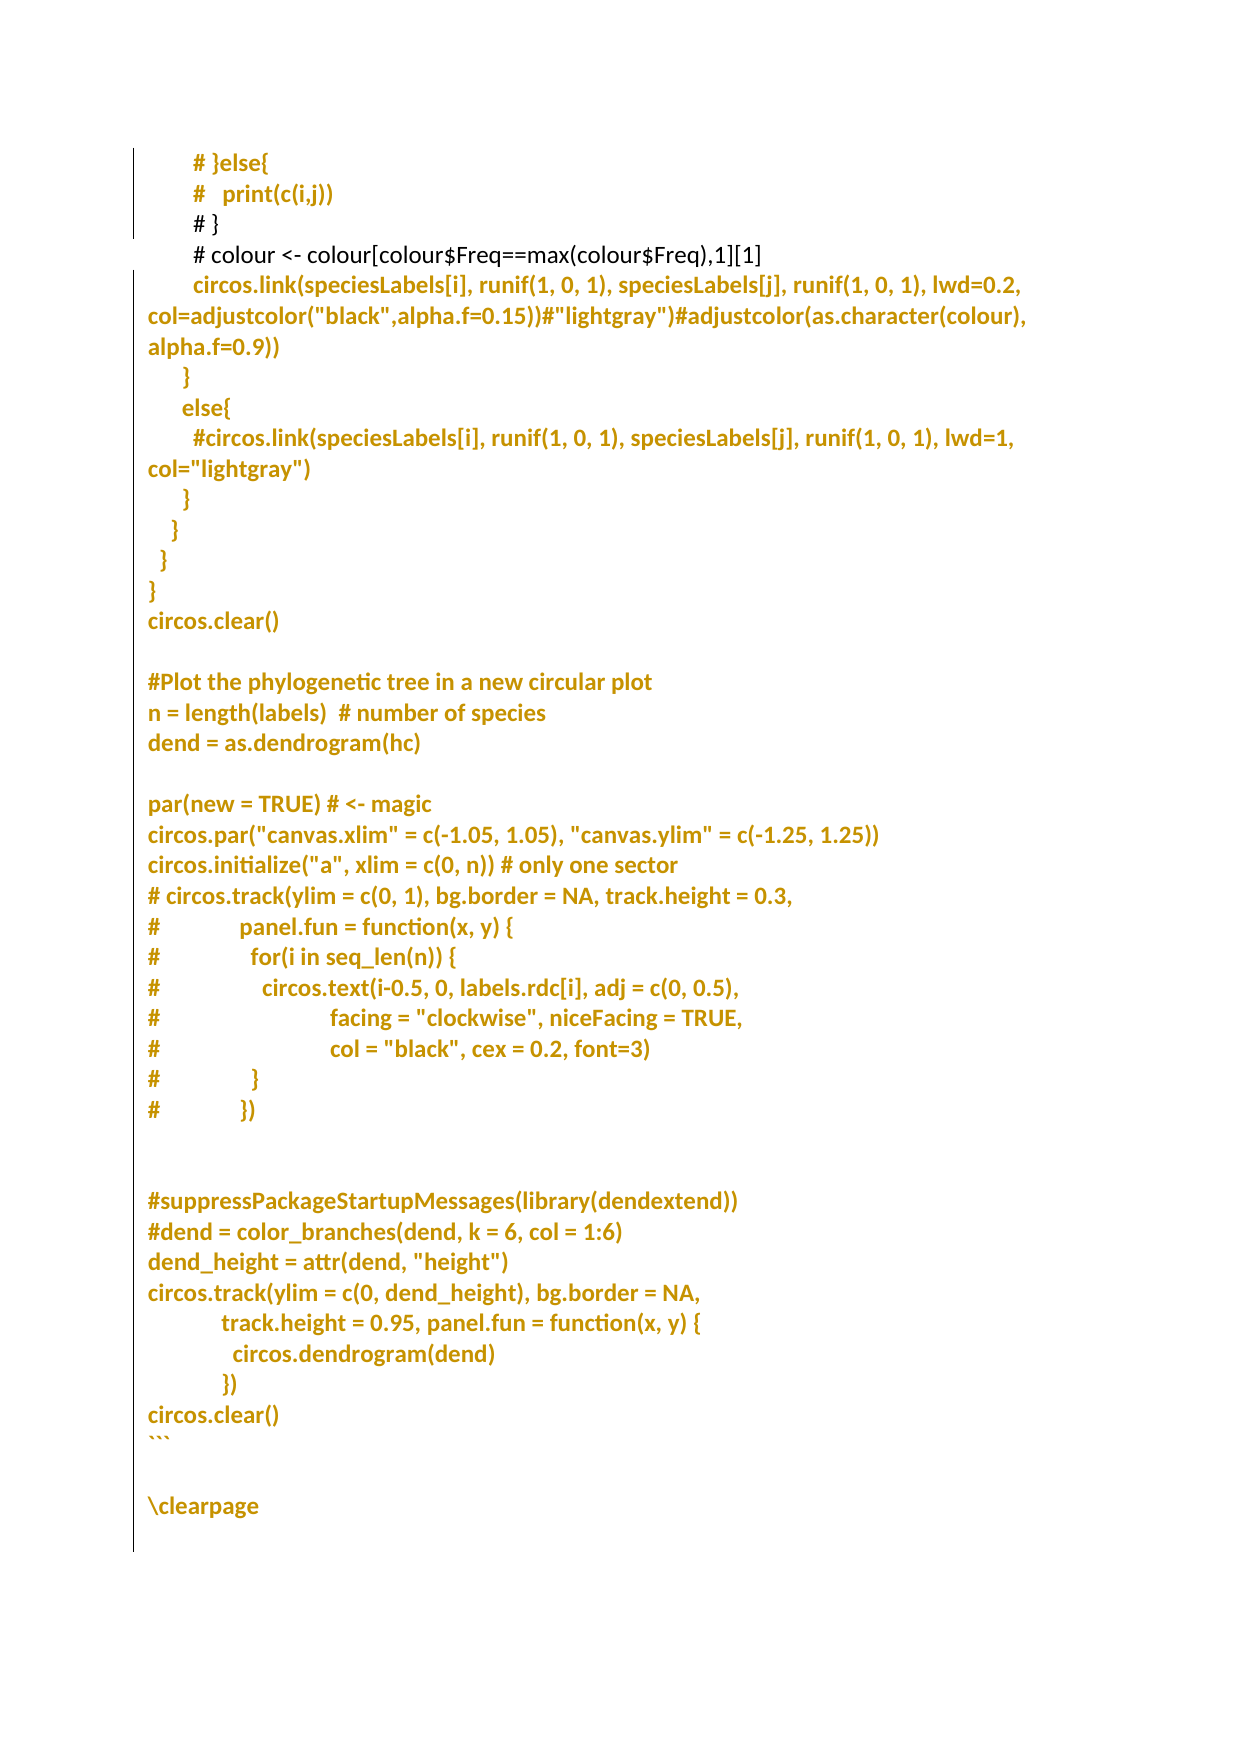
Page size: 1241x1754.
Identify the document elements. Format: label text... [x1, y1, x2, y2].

text n = length(labels) # number of species [148, 697, 1093, 727]
text dend = as.dendrogram(hc) [148, 727, 1093, 758]
text # } [148, 209, 1093, 239]
text #circos.link(speciesLabels[i], runif(1, 0, 1), speciesLabels[j], runif(1, 0, 1), lwd=1, col="lightgray") [148, 422, 1093, 483]
text } [148, 483, 1093, 514]
text # panel.fun = function(x, y) { [148, 911, 1093, 941]
text # circos.text(i-0.5, 0, labels.rdc[i], adj = c(0, 0.5), [148, 972, 1093, 1002]
text #Plot the phylogenetic tree in a new circular plot [148, 666, 1093, 697]
text circos.par("canvas.xlim" = c(-1.05, 1.05), "canvas.ylim" = c(-1.25, 1.25)) [148, 819, 1093, 849]
text #dend = color_branches(dend, k = 6, col = 1:6) [148, 1216, 1093, 1246]
text # col = "black", cex = 0.2, font=3) [148, 1033, 1093, 1063]
text # circos.track(ylim = c(0, 1), bg.border = NA, track.height = 0.3, [148, 880, 1093, 911]
text # }else{ [148, 148, 1093, 178]
text # }) [148, 1094, 1093, 1124]
text else{ [148, 392, 1093, 422]
text # colour <- colour[colour$Freq==max(colour$Freq),1][1] [148, 239, 1093, 270]
text #suppressPackageStartupMessages(library(dendextend)) [148, 1185, 1093, 1216]
text } [148, 514, 1093, 544]
text ``` [148, 1429, 1093, 1460]
text } [148, 575, 1093, 605]
text # for(i in seq_len(n)) { [148, 941, 1093, 972]
text circos.link(speciesLabels[i], runif(1, 0, 1), speciesLabels[j], runif(1, 0, 1), lwd=0.2, col=adjustcolor("black",alpha.f=0.15))#"lightgray")#adjustcolor(as.character(colour), alpha.f=0.9)) [148, 270, 1093, 361]
text } [148, 361, 1093, 392]
text circos.track(ylim = c(0, dend_height), bg.border = NA, [148, 1277, 1093, 1307]
text # } [148, 1063, 1093, 1094]
text circos.dendrogram(dend) [148, 1338, 1093, 1368]
text # facing = "clockwise", niceFacing = TRUE, [148, 1002, 1093, 1033]
text circos.initialize("a", xlim = c(0, n)) # only one sector [148, 849, 1093, 880]
text # print(c(i,j)) [148, 178, 1093, 209]
text track.height = 0.95, panel.fun = function(x, y) { [148, 1307, 1093, 1338]
text dend_height = attr(dend, "height") [148, 1246, 1093, 1277]
text circos.clear() [148, 605, 1093, 636]
text par(new = TRUE) # <- magic [148, 788, 1093, 819]
text }) [148, 1368, 1093, 1399]
text \clearpage [148, 1491, 1093, 1521]
text circos.clear() [148, 1399, 1093, 1429]
text } [148, 544, 1093, 575]
